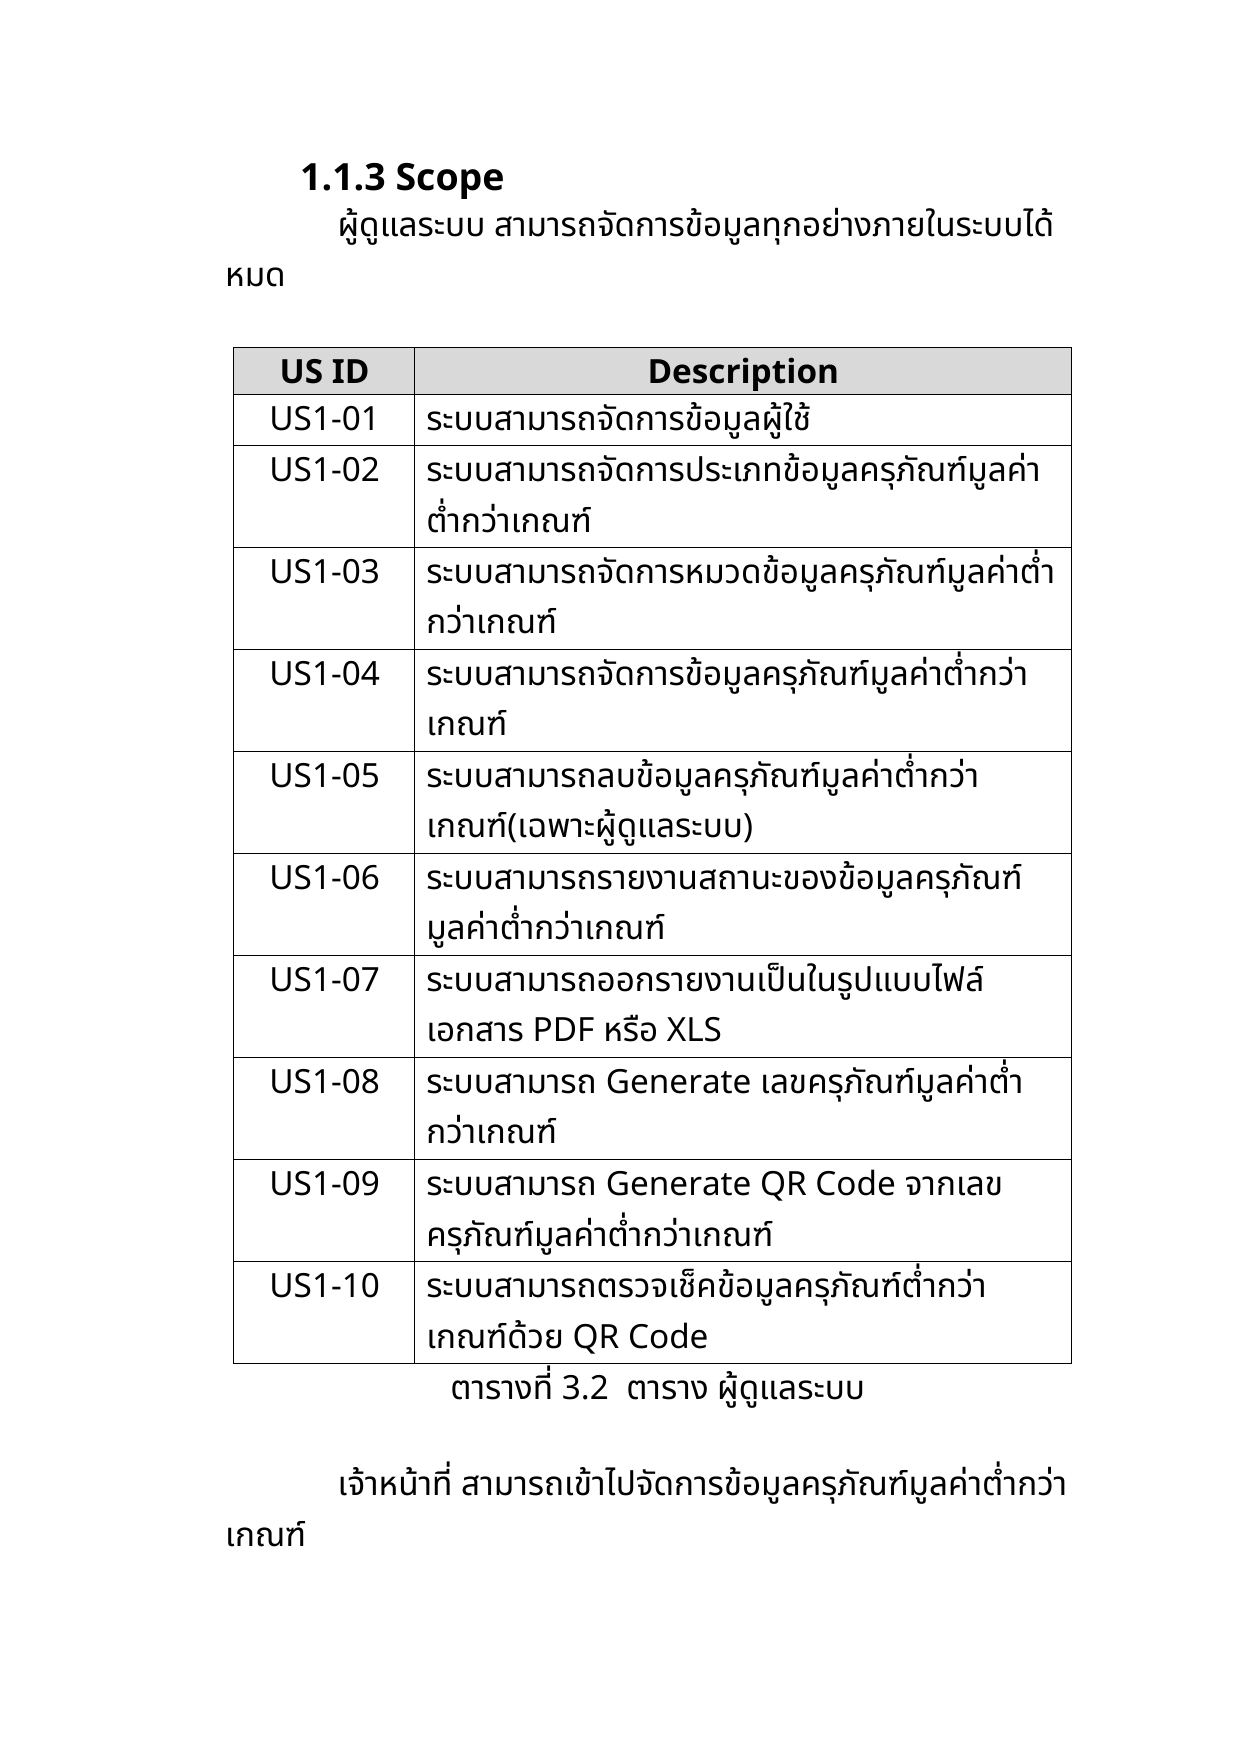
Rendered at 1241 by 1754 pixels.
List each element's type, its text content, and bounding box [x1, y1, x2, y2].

table_cell US1-04 [234, 650, 414, 751]
table_cell US1-02 [234, 446, 414, 547]
text ตารางที่ 3.2 ตาราง ผู้ดูแลระบบ [225, 1364, 1090, 1415]
table_cell US1-06 [234, 854, 414, 955]
table_cell ระบบสามารถลบข้อมูลครุภัณฑ์มูลค่าต่ำกว่าเกณฑ์(เฉพาะผู้ดูแลระบบ) [415, 752, 1071, 853]
list ผู้ดูแลระบบ สามารถจัดการข้อมูลทุกอย่างภายในระบบได้หมด [225, 201, 1090, 302]
list 1.1.3 Scope [225, 150, 1090, 201]
table_cell ระบบสามารถจัดการข้อมูลผู้ใช้ [415, 395, 1071, 445]
table_cell ระบบสามารถ Generate QR Code จากเลขครุภัณฑ์มูลค่าต่ำกว่าเกณฑ์ [415, 1160, 1071, 1261]
table_cell ระบบสามารถ Generate เลขครุภัณฑ์มูลค่าต่ำกว่าเกณฑ์ [415, 1058, 1071, 1159]
table_cell US1-05 [234, 752, 414, 853]
table_header US ID [234, 348, 414, 394]
table_cell US1-07 [234, 956, 414, 1057]
text เจ้าหน้าที่ สามารถเข้าไปจัดการข้อมูลครุภัณฑ์มูลค่าต่ำกว่าเกณฑ์ [225, 1460, 1090, 1561]
table_cell US1-09 [234, 1160, 414, 1261]
table_cell US1-01 [234, 395, 414, 445]
table_cell ระบบสามารถรายงานสถานะของข้อมูลครุภัณฑ์มูลค่าต่ำกว่าเกณฑ์ [415, 854, 1071, 955]
table_cell US1-03 [234, 548, 414, 649]
table_cell ระบบสามารถออกรายงานเป็นในรูปแบบไฟล์เอกสาร PDF หรือ XLS [415, 956, 1071, 1057]
table_cell ระบบสามารถจัดการประเภทข้อมูลครุภัณฑ์มูลค่าต่ำกว่าเกณฑ์ [415, 446, 1071, 547]
table_header Description [415, 348, 1071, 394]
table_cell US1-10 [234, 1262, 414, 1363]
table_cell ระบบสามารถจัดการหมวดข้อมูลครุภัณฑ์มูลค่าต่ำกว่าเกณฑ์ [415, 548, 1071, 649]
table_cell US1-08 [234, 1058, 414, 1159]
table_cell ระบบสามารถจัดการข้อมูลครุภัณฑ์มูลค่าต่ำกว่าเกณฑ์ [415, 650, 1071, 751]
table_cell ระบบสามารถตรวจเช็คข้อมูลครุภัณฑ์ต่ำกว่าเกณฑ์ด้วย QR Code [415, 1262, 1071, 1363]
